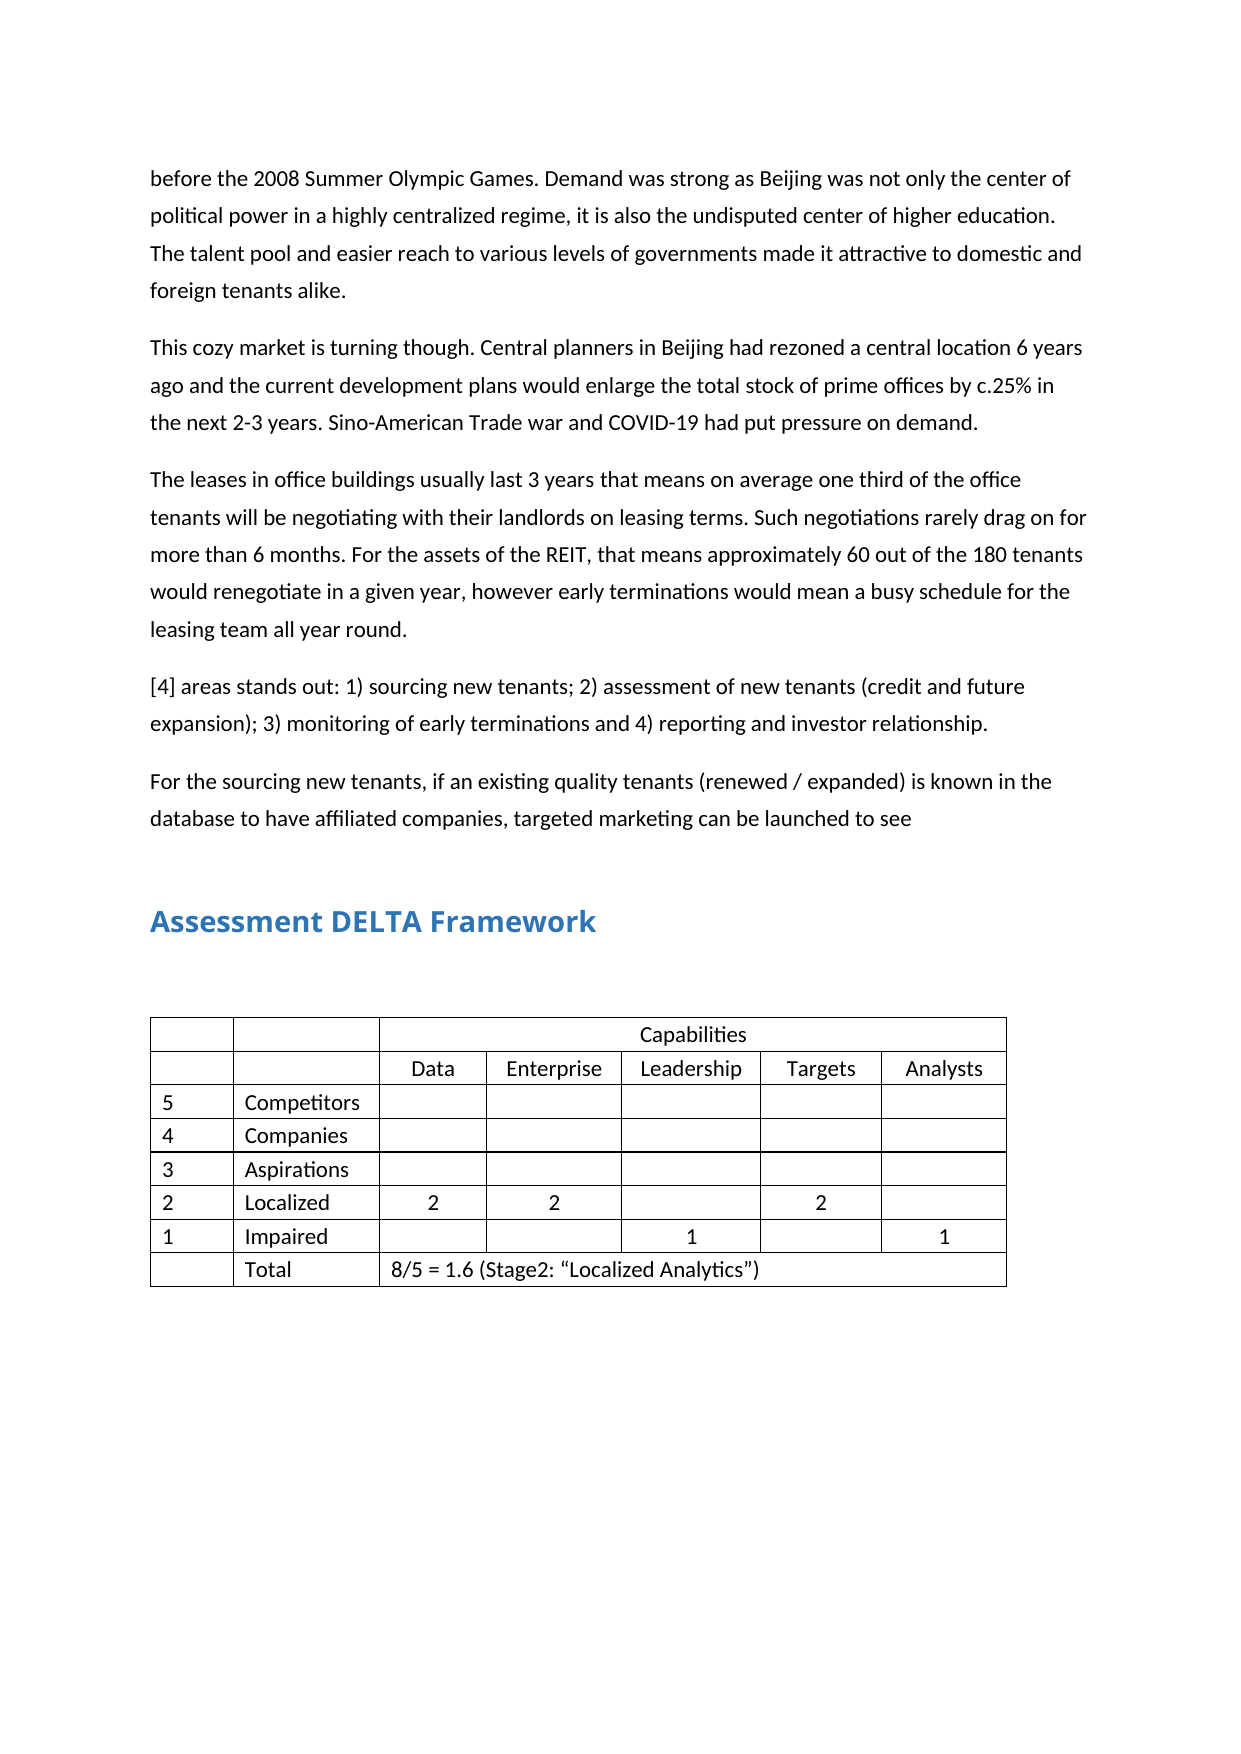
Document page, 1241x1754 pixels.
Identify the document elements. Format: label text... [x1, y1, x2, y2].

table_cell Data [380, 1052, 486, 1084]
table_cell 2 [761, 1186, 881, 1218]
table_cell [882, 1153, 1006, 1185]
text This cozy market is turning though. Central planners in Beijing had rezoned a central location 6 years ago and the current development plans would enlarge the total stock of prime offices by c.25% in the next 2-3 years. Sino-American Trade war and COVID-19 had put pressure on demand. [150, 331, 1090, 438]
table_cell [882, 1085, 1006, 1118]
table_cell [761, 1119, 881, 1151]
table_cell [234, 1052, 379, 1084]
table_cell [487, 1153, 621, 1185]
table_cell [380, 1085, 486, 1118]
table_cell [622, 1085, 760, 1118]
table_cell [761, 1153, 881, 1185]
text For the sourcing new tenants, if an existing quality tenants (renewed / expanded) is known in the database to have affiliated companies, targeted marketing can be launched to see [150, 765, 1090, 835]
table_cell [380, 1119, 486, 1151]
table_cell [151, 1253, 233, 1286]
table_cell Targets [761, 1052, 881, 1084]
table_cell 1 [882, 1220, 1006, 1252]
table_cell 2 [151, 1186, 233, 1218]
table_cell [622, 1186, 760, 1218]
table_header [151, 1018, 233, 1051]
table_cell 1 [622, 1220, 760, 1252]
table_cell [487, 1119, 621, 1151]
table_cell [882, 1119, 1006, 1151]
text [4] areas stands out: 1) sourcing new tenants; 2) assessment of new tenants (credit and future expansion); 3) monitoring of early terminations and 4) reporting and investor relationship. [150, 670, 1090, 740]
table_cell [882, 1186, 1006, 1218]
table_cell [487, 1220, 621, 1252]
table_cell [761, 1085, 881, 1118]
table_cell [380, 1153, 486, 1185]
table_cell Analysts [882, 1052, 1006, 1084]
table_cell [487, 1085, 621, 1118]
table_cell 5 [151, 1085, 233, 1118]
table_cell 2 [487, 1186, 621, 1218]
table_cell Localized [234, 1186, 379, 1218]
table_cell Leadership [622, 1052, 760, 1084]
table_cell Companies [234, 1119, 379, 1151]
table_cell Enterprise [487, 1052, 621, 1084]
table_header Capabilities [380, 1018, 1006, 1051]
table_cell 8/5 = 1.6 (Stage2: “Localized Analytics”) [380, 1253, 1006, 1286]
table_cell [380, 1220, 486, 1252]
table_cell 2 [380, 1186, 486, 1218]
text The leases in office buildings usually last 3 years that means on average one third of the office tenants will be negotiating with their landlords on leasing terms. Such negotiations rarely drag on for more than 6 months. For the assets of the REIT, that means approximately 60 out of the 180 tenants would renegotiate in a given year, however early terminations would mean a busy schedule for the leasing team all year round. [150, 463, 1090, 645]
table_cell 4 [151, 1119, 233, 1151]
table_cell [622, 1119, 760, 1151]
table_cell [761, 1220, 881, 1252]
table_cell Aspirations [234, 1153, 379, 1185]
table_cell Impaired [234, 1220, 379, 1252]
table_cell [151, 1052, 233, 1084]
table_cell Competitors [234, 1085, 379, 1118]
table_cell [622, 1153, 760, 1185]
table_cell 3 [151, 1153, 233, 1185]
subtitle Assessment DELTA Framework [150, 889, 1090, 954]
table_cell Total [234, 1253, 379, 1286]
table_cell 1 [151, 1220, 233, 1252]
table_header [234, 1018, 379, 1051]
